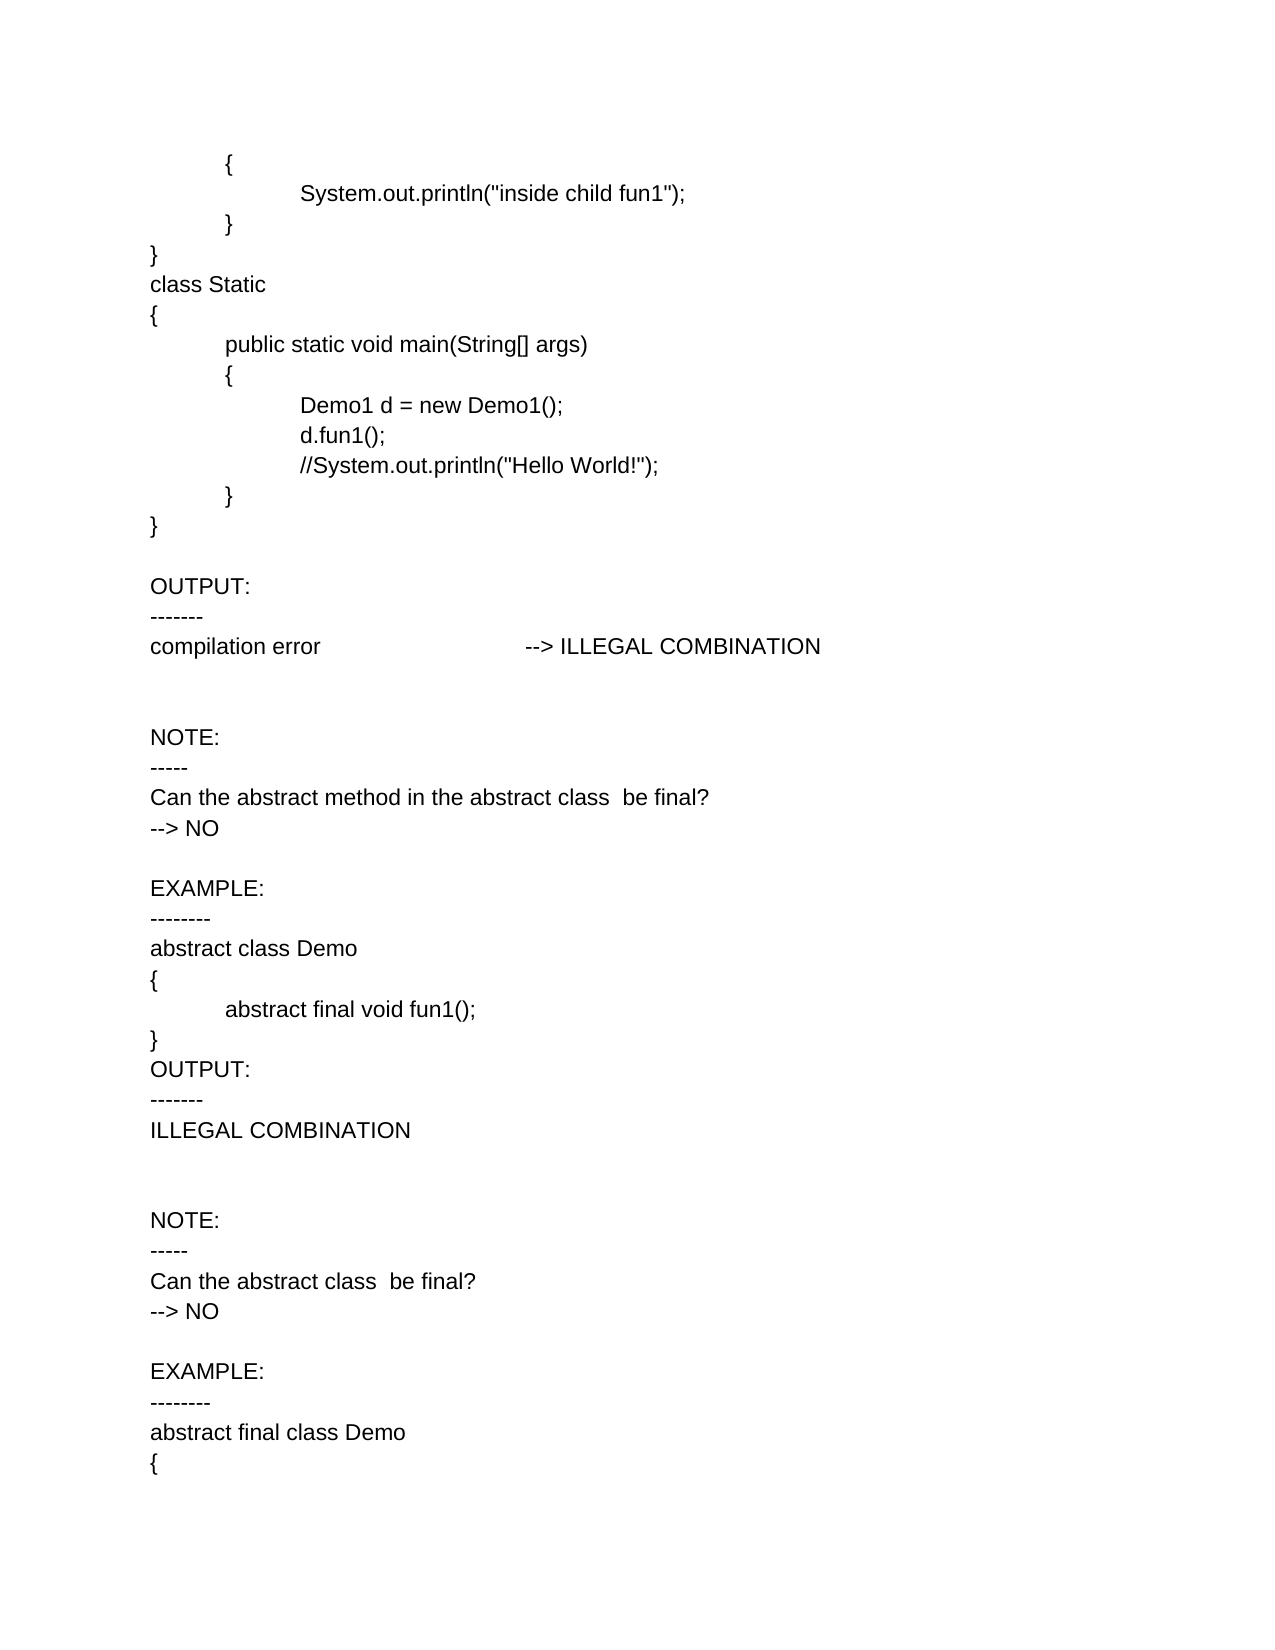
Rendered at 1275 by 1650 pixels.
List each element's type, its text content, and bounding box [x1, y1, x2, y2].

text ------- [150, 1086, 1125, 1113]
text Can the abstract class be final? [150, 1268, 1125, 1294]
text -------- [150, 905, 1125, 932]
text { [150, 1449, 1125, 1475]
text NOTE: [150, 1207, 1125, 1234]
text } [150, 512, 1125, 539]
text ----- [150, 1237, 1125, 1264]
text { [150, 966, 1125, 992]
text class Static [150, 271, 1125, 297]
text --> NO [150, 814, 1125, 841]
text -------- [150, 1388, 1125, 1415]
text } [150, 241, 1125, 267]
text NOTE: [150, 724, 1125, 750]
text ------- [150, 603, 1125, 629]
text } [150, 210, 1125, 237]
text compilation error --> ILLEGAL COMBINATION [150, 633, 1125, 660]
text Can the abstract method in the abstract class be final? [150, 784, 1125, 811]
text EXAMPLE: [150, 875, 1125, 901]
text } [150, 1026, 1125, 1052]
text { [150, 361, 1125, 388]
text abstract final class Demo [150, 1419, 1125, 1445]
text //System.out.println("Hello World!"); [150, 452, 1125, 478]
text OUTPUT: [150, 1056, 1125, 1083]
text { [150, 150, 1125, 176]
text System.out.println("inside child fun1"); [150, 180, 1125, 207]
text --> NO [150, 1298, 1125, 1324]
text Demo1 d = new Demo1(); [150, 392, 1125, 418]
text ILLEGAL COMBINATION [150, 1117, 1125, 1143]
text { [150, 301, 1125, 327]
text abstract class Demo [150, 935, 1125, 962]
text OUTPUT: [150, 573, 1125, 599]
text } [150, 482, 1125, 509]
text ----- [150, 754, 1125, 781]
text public static void main(String[] args) [150, 331, 1125, 358]
text d.fun1(); [150, 422, 1125, 448]
text abstract final void fun1(); [150, 996, 1125, 1022]
text EXAMPLE: [150, 1358, 1125, 1385]
